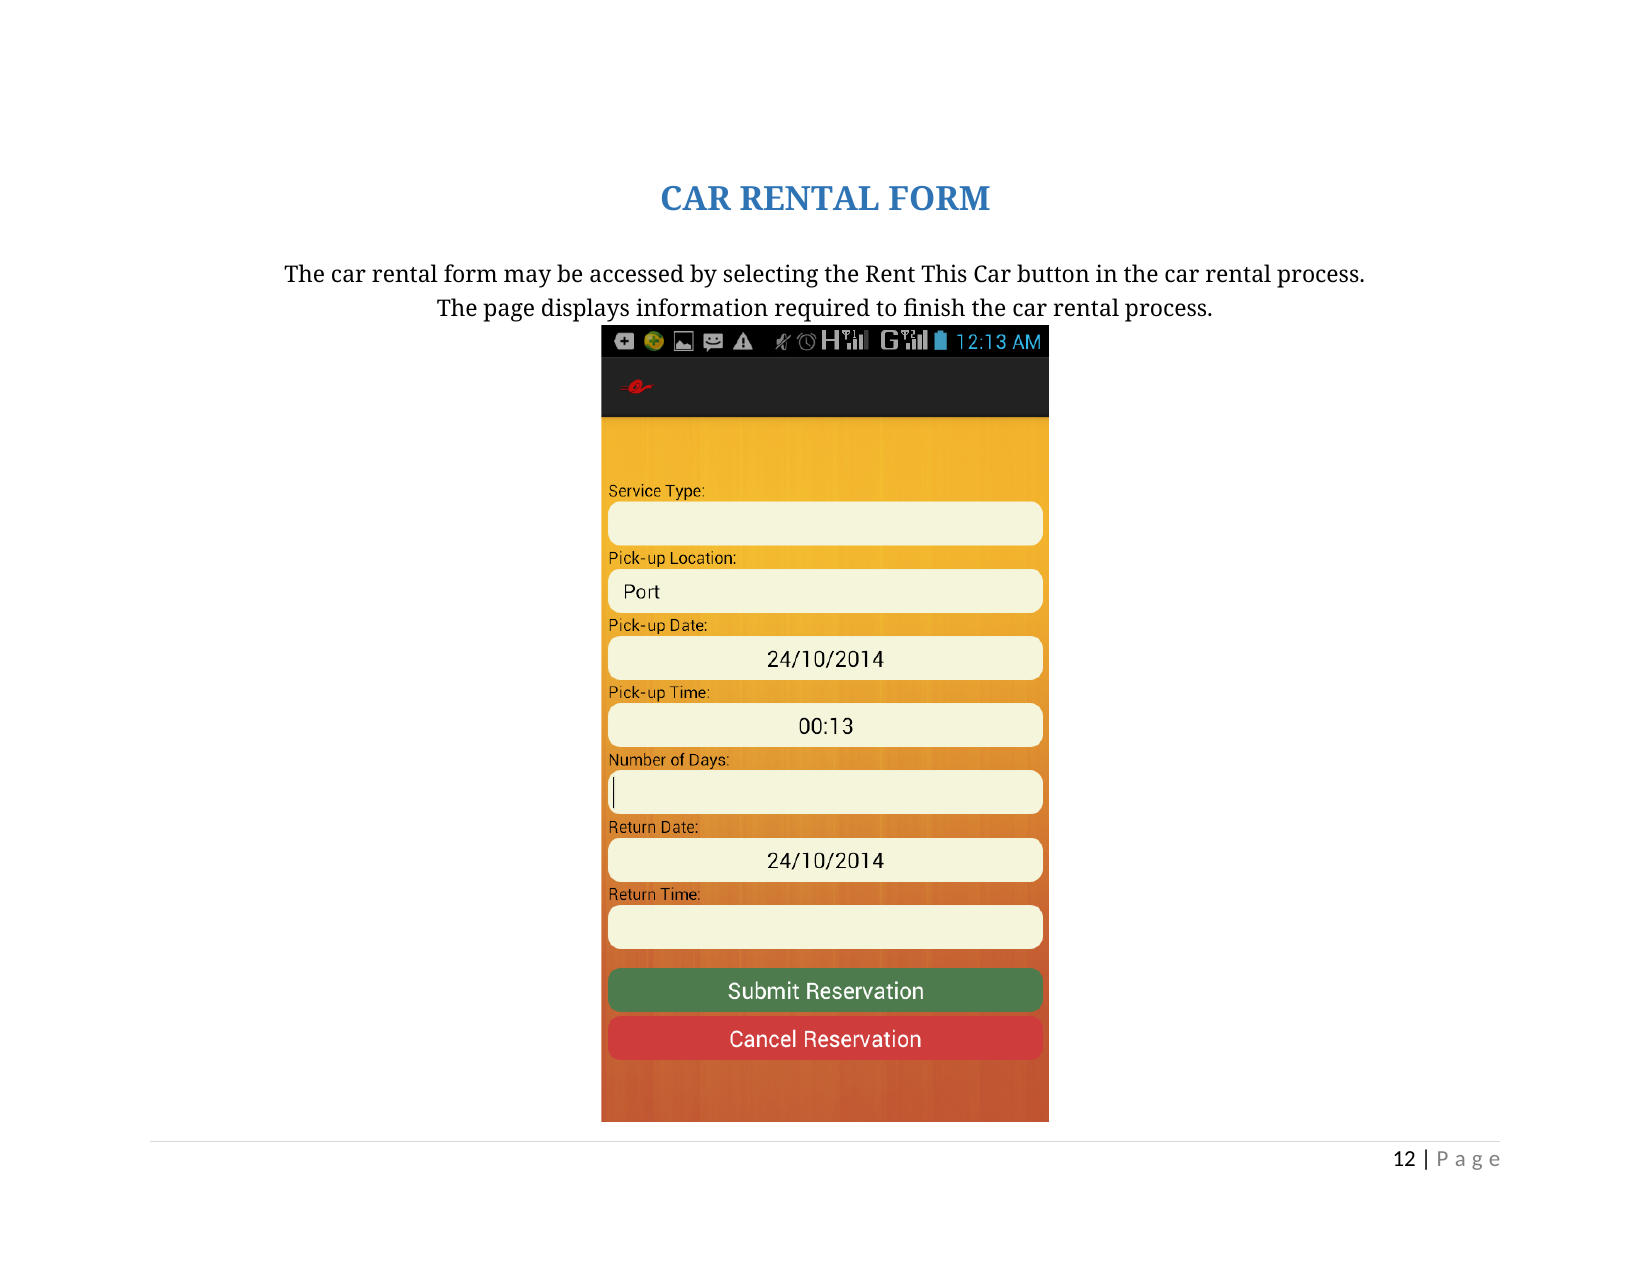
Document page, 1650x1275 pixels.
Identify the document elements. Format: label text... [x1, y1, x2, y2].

text The car rental form may be accessed by selecting the Rent This Car button in the car rental process. [150, 258, 1500, 289]
subtitle CAR RENTAL FORM [150, 175, 1500, 220]
picture [601, 325, 1049, 1122]
text The page displays information required to finish the car rental process. [150, 291, 1500, 323]
